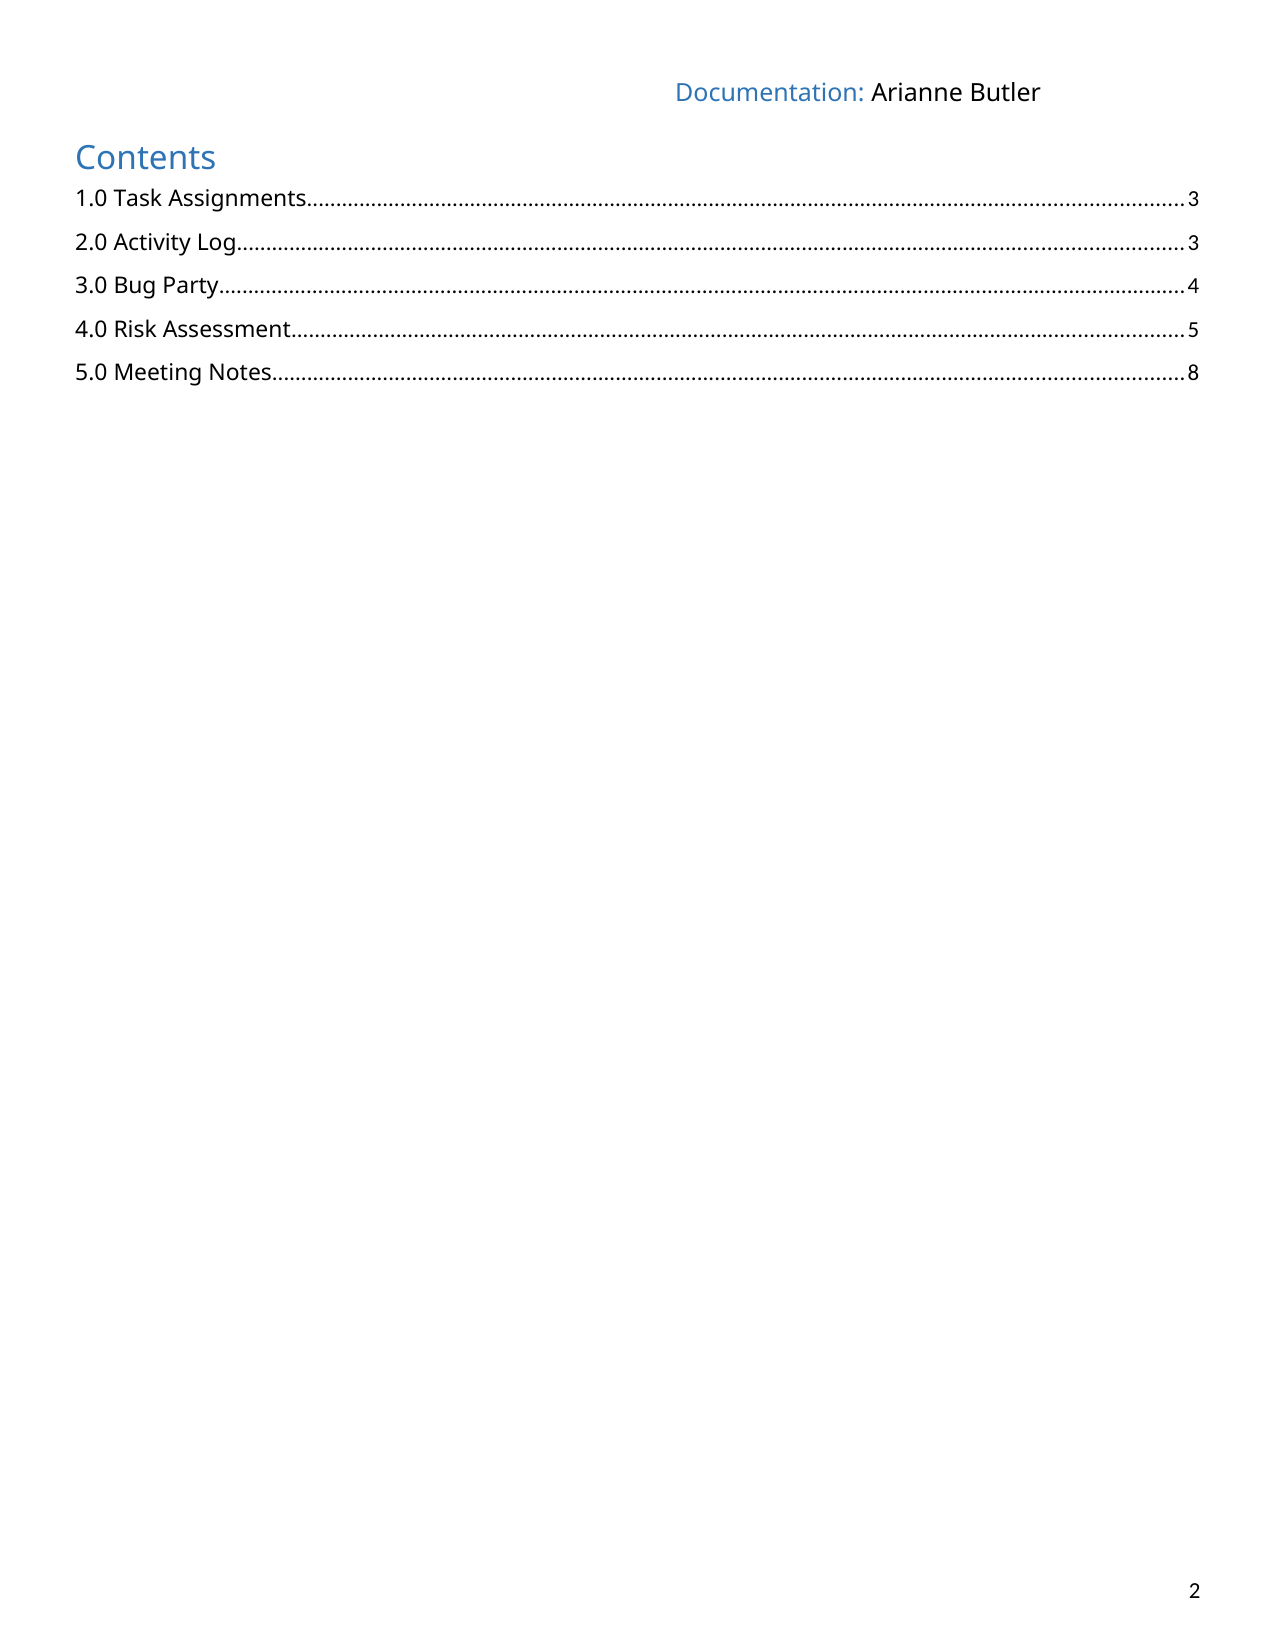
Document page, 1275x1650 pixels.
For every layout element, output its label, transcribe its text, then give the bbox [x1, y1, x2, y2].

text Documentation: Arianne Butler [675, 75, 1200, 109]
